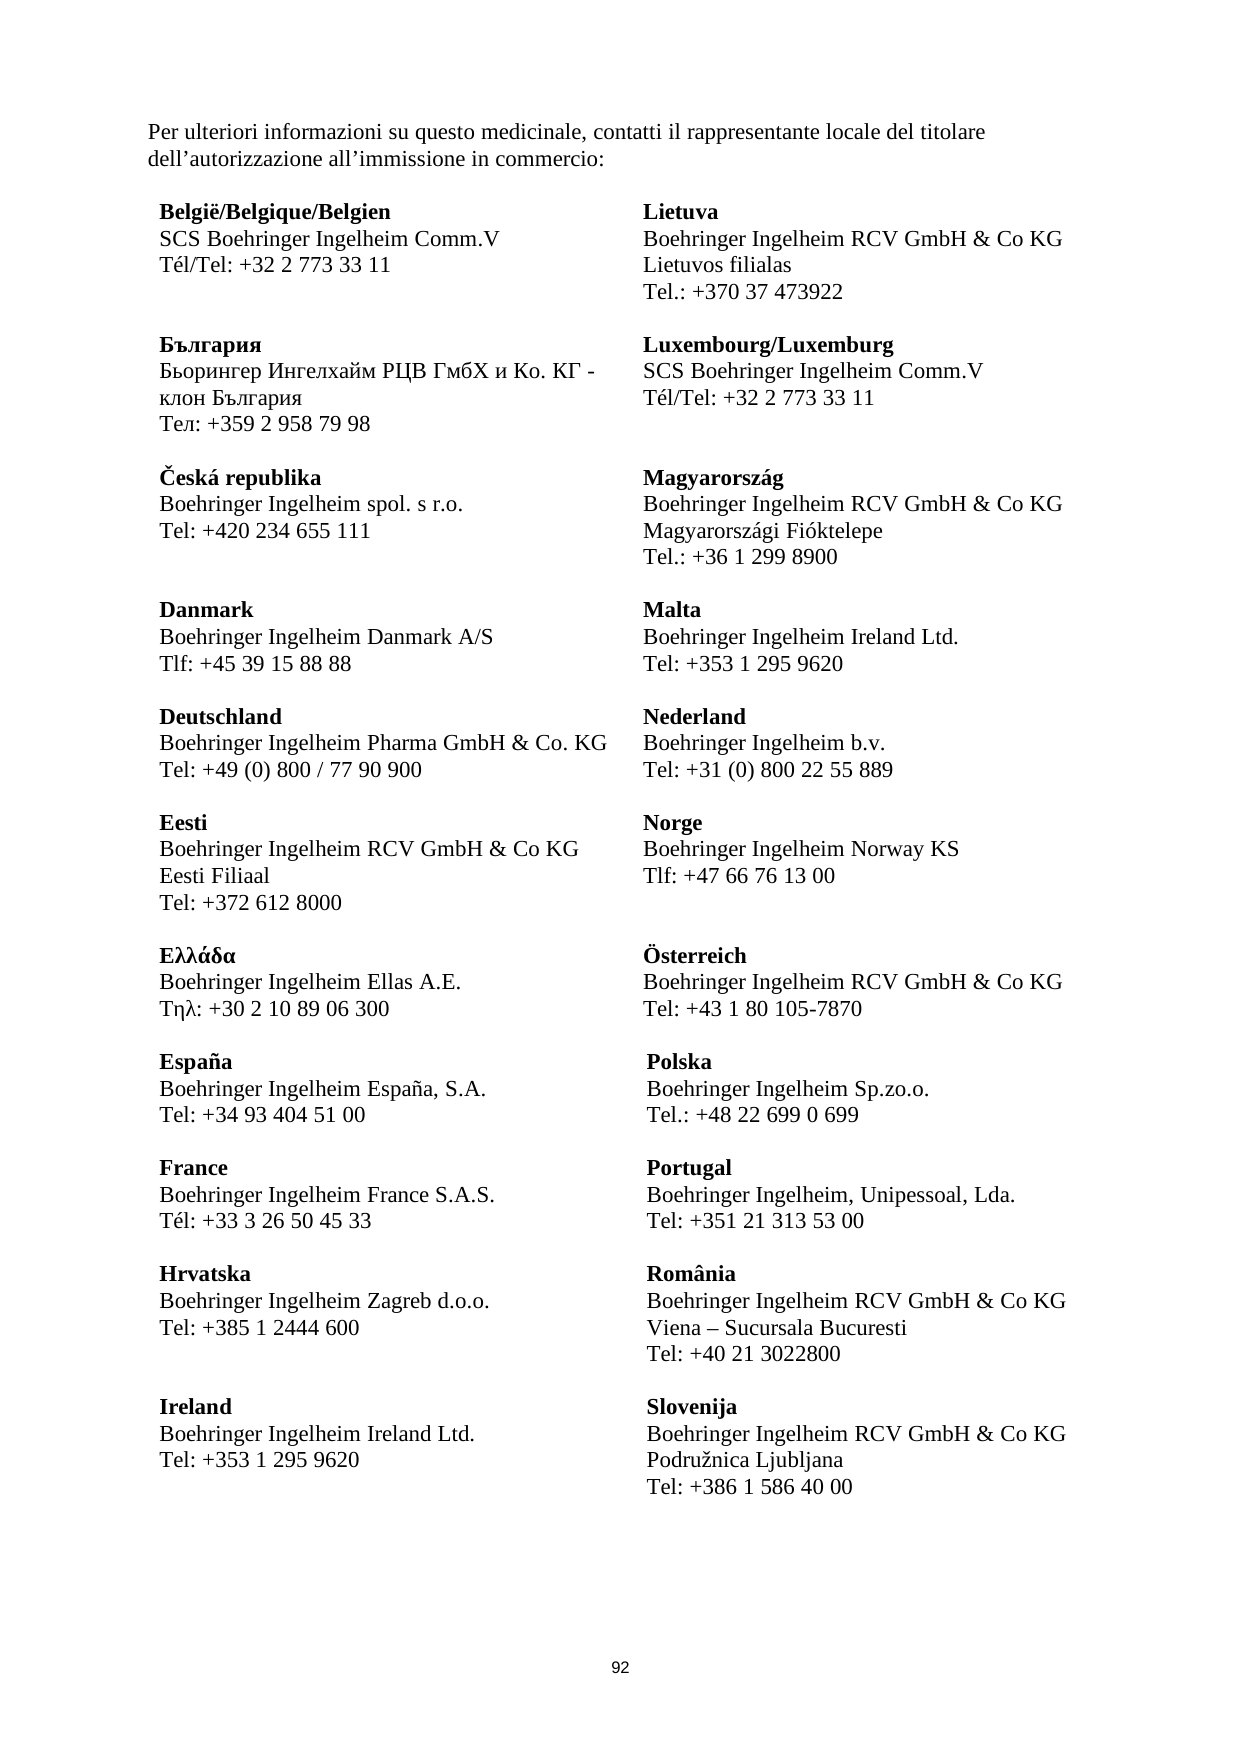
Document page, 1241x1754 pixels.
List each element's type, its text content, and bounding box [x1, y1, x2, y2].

table_cell Portugal Boehringer Ingelheim, Unipessoal, Lda. Tel: +351 21 313 53 00 [635, 1154, 1122, 1260]
table_cell Magyarország Boehringer Ingelheim RCV GmbH & Co KG Magyarországi Fióktelepe Tel.: +36 1 299 8900 [632, 464, 1119, 596]
table_cell Deutschland Boehringer Ingelheim Pharma GmbH & Co. KG Tel: +49 (0) 800 / 77 90 900 [148, 703, 632, 809]
table_cell Danmark Boehringer Ingelheim Danmark A/S Tlf: +45 39 15 88 88 [148, 596, 632, 702]
table_cell Norge Boehringer Ingelheim Norway KS Tlf: +47 66 76 13 00 [632, 809, 1119, 942]
table_cell Eesti Boehringer Ingelheim RCV GmbH & Co KG Eesti Filiaal Tel: +372 612 8000 [148, 809, 632, 942]
table_header België/Belgique/Belgien SCS Boehringer Ingelheim Comm.V Tél/Tel: +32 2 773 33 11 [148, 198, 632, 331]
table_cell Polska Boehringer Ingelheim Sp.zo.o. Tel.: +48 22 699 0 699 [635, 1048, 1122, 1154]
table_cell España Boehringer Ingelheim España, S.A. Tel: +34 93 404 51 00 [148, 1048, 635, 1154]
table_cell France Boehringer Ingelheim France S.A.S. Tél: +33 3 26 50 45 33 [148, 1154, 635, 1260]
table_cell Malta Boehringer Ingelheim Ireland Ltd. Tel: +353 1 295 9620 [632, 596, 1119, 702]
table_cell Ελλάδα Boehringer Ingelheim Ellas A.E. Tηλ: +30 2 10 89 06 300 [148, 942, 632, 1048]
table_cell Luxembourg/Luxemburg SCS Boehringer Ingelheim Comm.V Tél/Tel: +32 2 773 33 11 [632, 331, 1119, 463]
table_header Lietuva Boehringer Ingelheim RCV GmbH & Co KG Lietuvos filialas Tel.: +370 37 473922 [632, 198, 1119, 331]
table_cell România Boehringer Ingelheim RCV GmbH & Co KG Viena – Sucursala Bucuresti Tel: +40 21 3022800 [635, 1260, 1122, 1393]
table_cell Nederland Boehringer Ingelheim b.v. Tel: +31 (0) 800 22 55 889 [632, 703, 1119, 809]
table_cell България Бьорингер Ингелхайм РЦВ ГмбХ и Ко. КГ - клон България Тел: +359 2 958 79 98 [148, 331, 632, 463]
table_cell Ireland Boehringer Ingelheim Ireland Ltd. Tel: +353 1 295 9620 [148, 1393, 635, 1526]
table_cell Česká republika Boehringer Ingelheim spol. s r.o. Tel: +420 234 655 111 [148, 464, 632, 596]
table_cell Hrvatska Boehringer Ingelheim Zagreb d.o.o. Tel: +385 1 2444 600 [148, 1260, 635, 1393]
table_cell Slovenija Boehringer Ingelheim RCV GmbH & Co KG Podružnica Ljubljana Tel: +386 1 586 40 00 [635, 1393, 1122, 1526]
table_cell Österreich Boehringer Ingelheim RCV GmbH & Co KG Tel: +43 1 80 105-7870 [632, 942, 1119, 1048]
text Per ulteriori informazioni su questo medicinale, contatti il rappresentante locale del titolare dell’autorizzazione all’immissione in commercio: [148, 118, 1092, 171]
